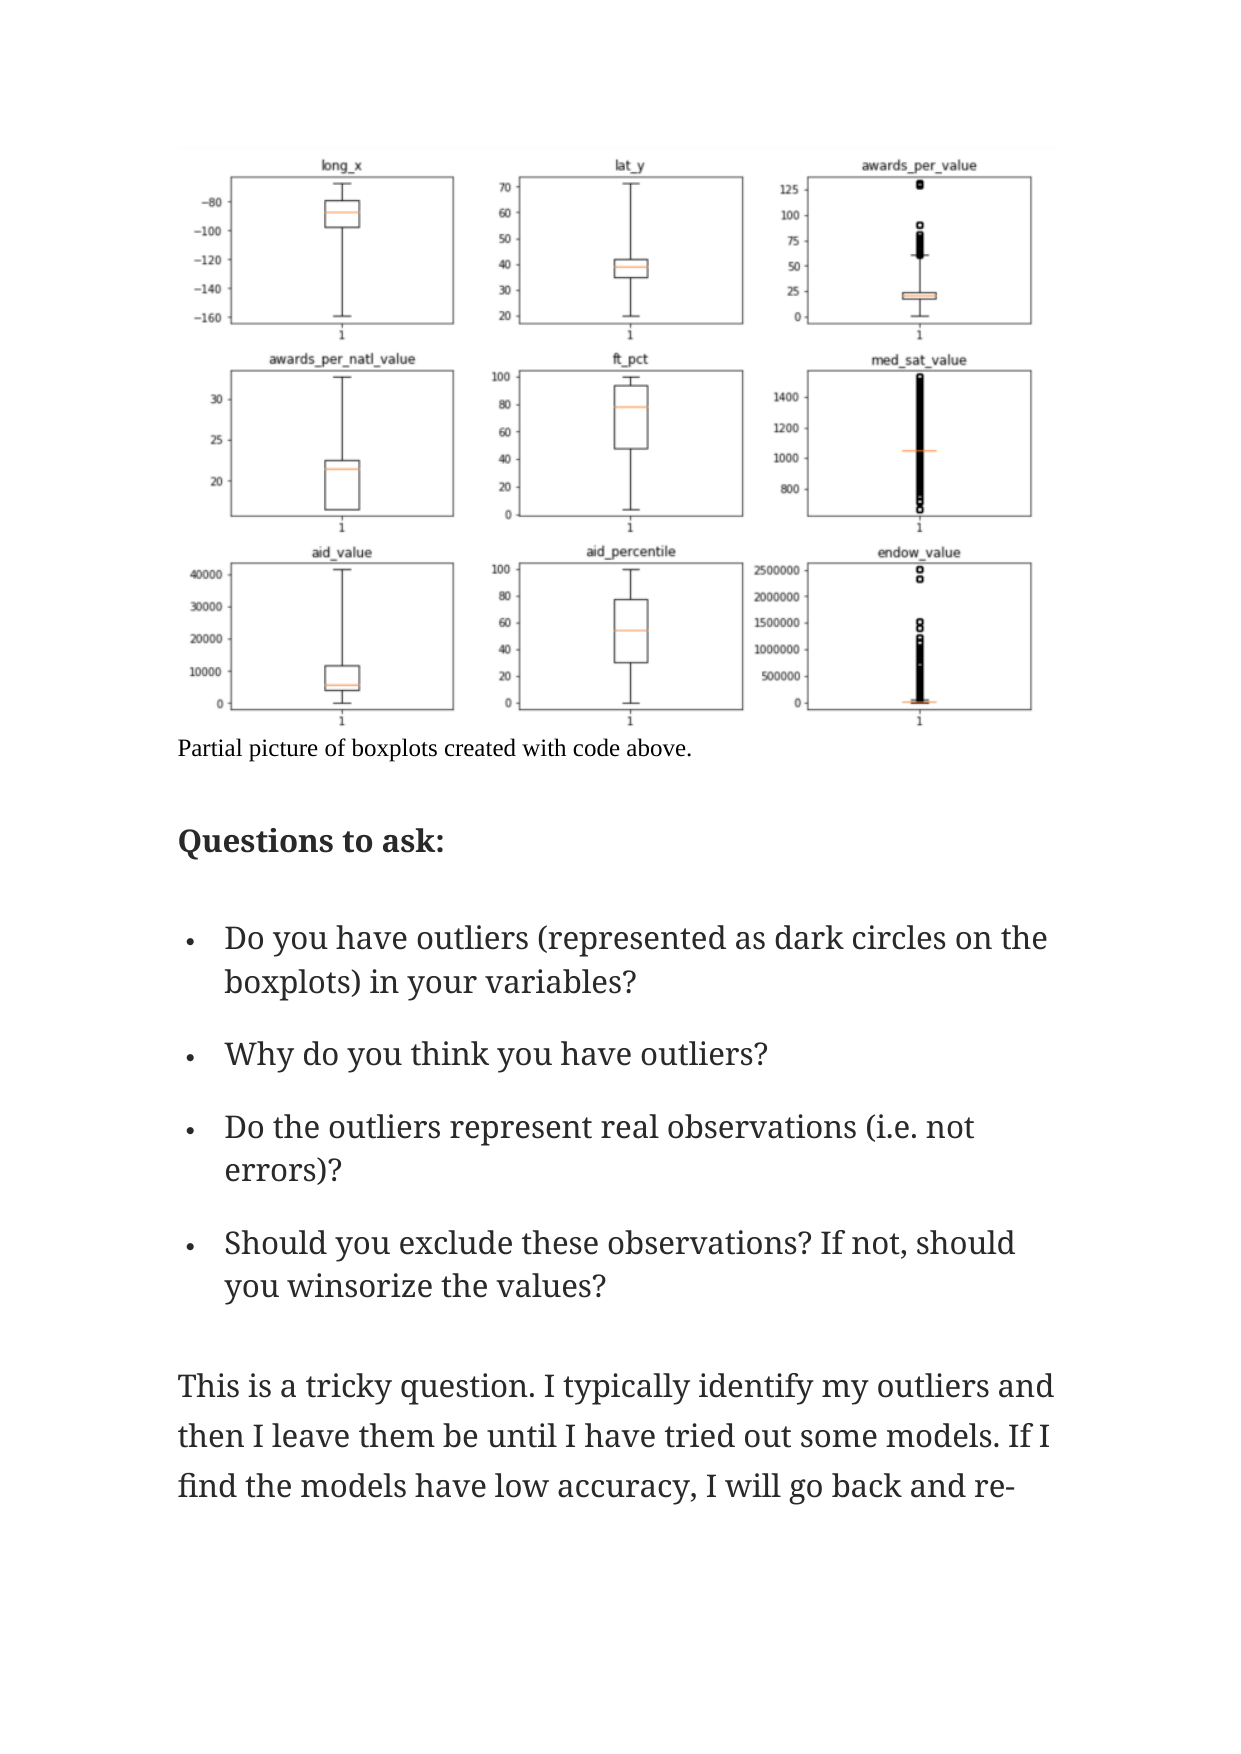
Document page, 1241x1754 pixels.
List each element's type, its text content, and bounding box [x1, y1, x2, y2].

list Do you have outliers (represented as dark circles on the boxplots) in your variables? [187, 915, 1063, 1003]
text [177, 1357, 1063, 1507]
list Do the outliers represent real observations (i.e. not errors)? [187, 1103, 1063, 1191]
list Should you exclude these observations? If not, should you winsorize the values? [187, 1219, 1063, 1307]
text Questions to ask: [177, 812, 1063, 862]
text Partial picture of boxplots created with code above. [177, 733, 1063, 762]
picture [177, 147, 1058, 733]
list Why do you think you have outliers? [187, 1031, 1063, 1075]
